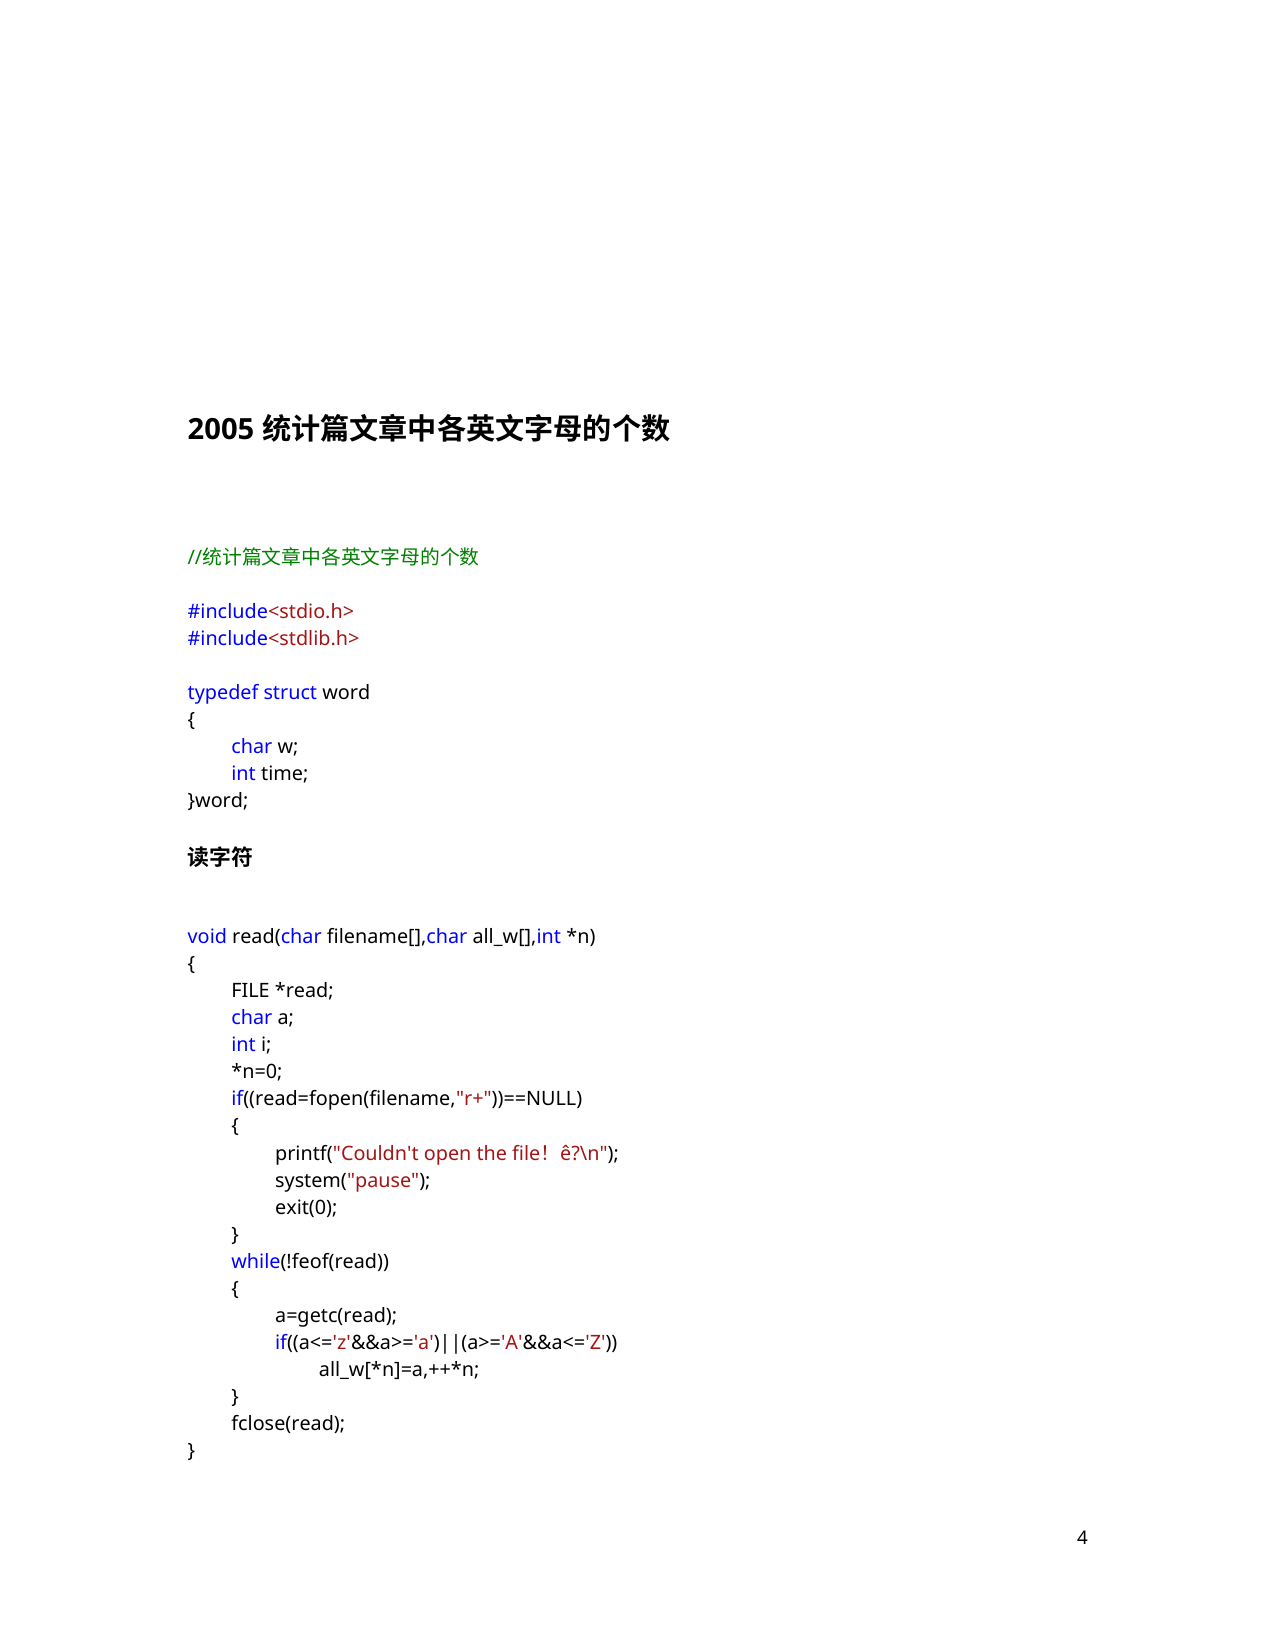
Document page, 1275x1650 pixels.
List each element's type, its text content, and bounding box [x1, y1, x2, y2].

text char w; [187, 732, 1087, 759]
text typedef struct word [187, 678, 1087, 705]
text { [187, 1111, 1087, 1138]
text }word; [187, 786, 1087, 813]
text int i; [187, 1030, 1087, 1057]
text fclose(read); [187, 1409, 1087, 1436]
text *n=0; [187, 1057, 1087, 1084]
text } [187, 1436, 1087, 1463]
text int time; [187, 759, 1087, 786]
text } [187, 1382, 1087, 1409]
text if((a<='z'&&a>='a')||(a>='A'&&a<='Z')) [187, 1328, 1087, 1356]
text #include<stdlib.h> [187, 624, 1087, 651]
text FILE *read; [187, 976, 1087, 1003]
text } [187, 1221, 1087, 1248]
subtitle 读字符 [187, 840, 1087, 872]
subtitle 2005 统计篇文章中各英文字母的个数 [187, 405, 1087, 448]
text { [187, 949, 1087, 976]
text { [187, 705, 1087, 732]
text #include<stdio.h> [187, 597, 1087, 624]
text void read(char filename[],char all_w[],int *n) [187, 922, 1087, 949]
text system("pause"); [187, 1167, 1087, 1194]
text printf("Couldn't open the file！ê?\n"); [187, 1138, 1087, 1167]
text a=getc(read); [187, 1302, 1087, 1328]
text if((read=fopen(filename,"r+"))==NULL) [187, 1084, 1087, 1111]
text //统计篇文章中各英文字母的个数 [187, 542, 1087, 570]
text exit(0); [187, 1194, 1087, 1221]
text char a; [187, 1003, 1087, 1030]
text while(!feof(read)) [187, 1248, 1087, 1274]
text all_w[*n]=a,++*n; [187, 1356, 1087, 1382]
text { [187, 1274, 1087, 1302]
